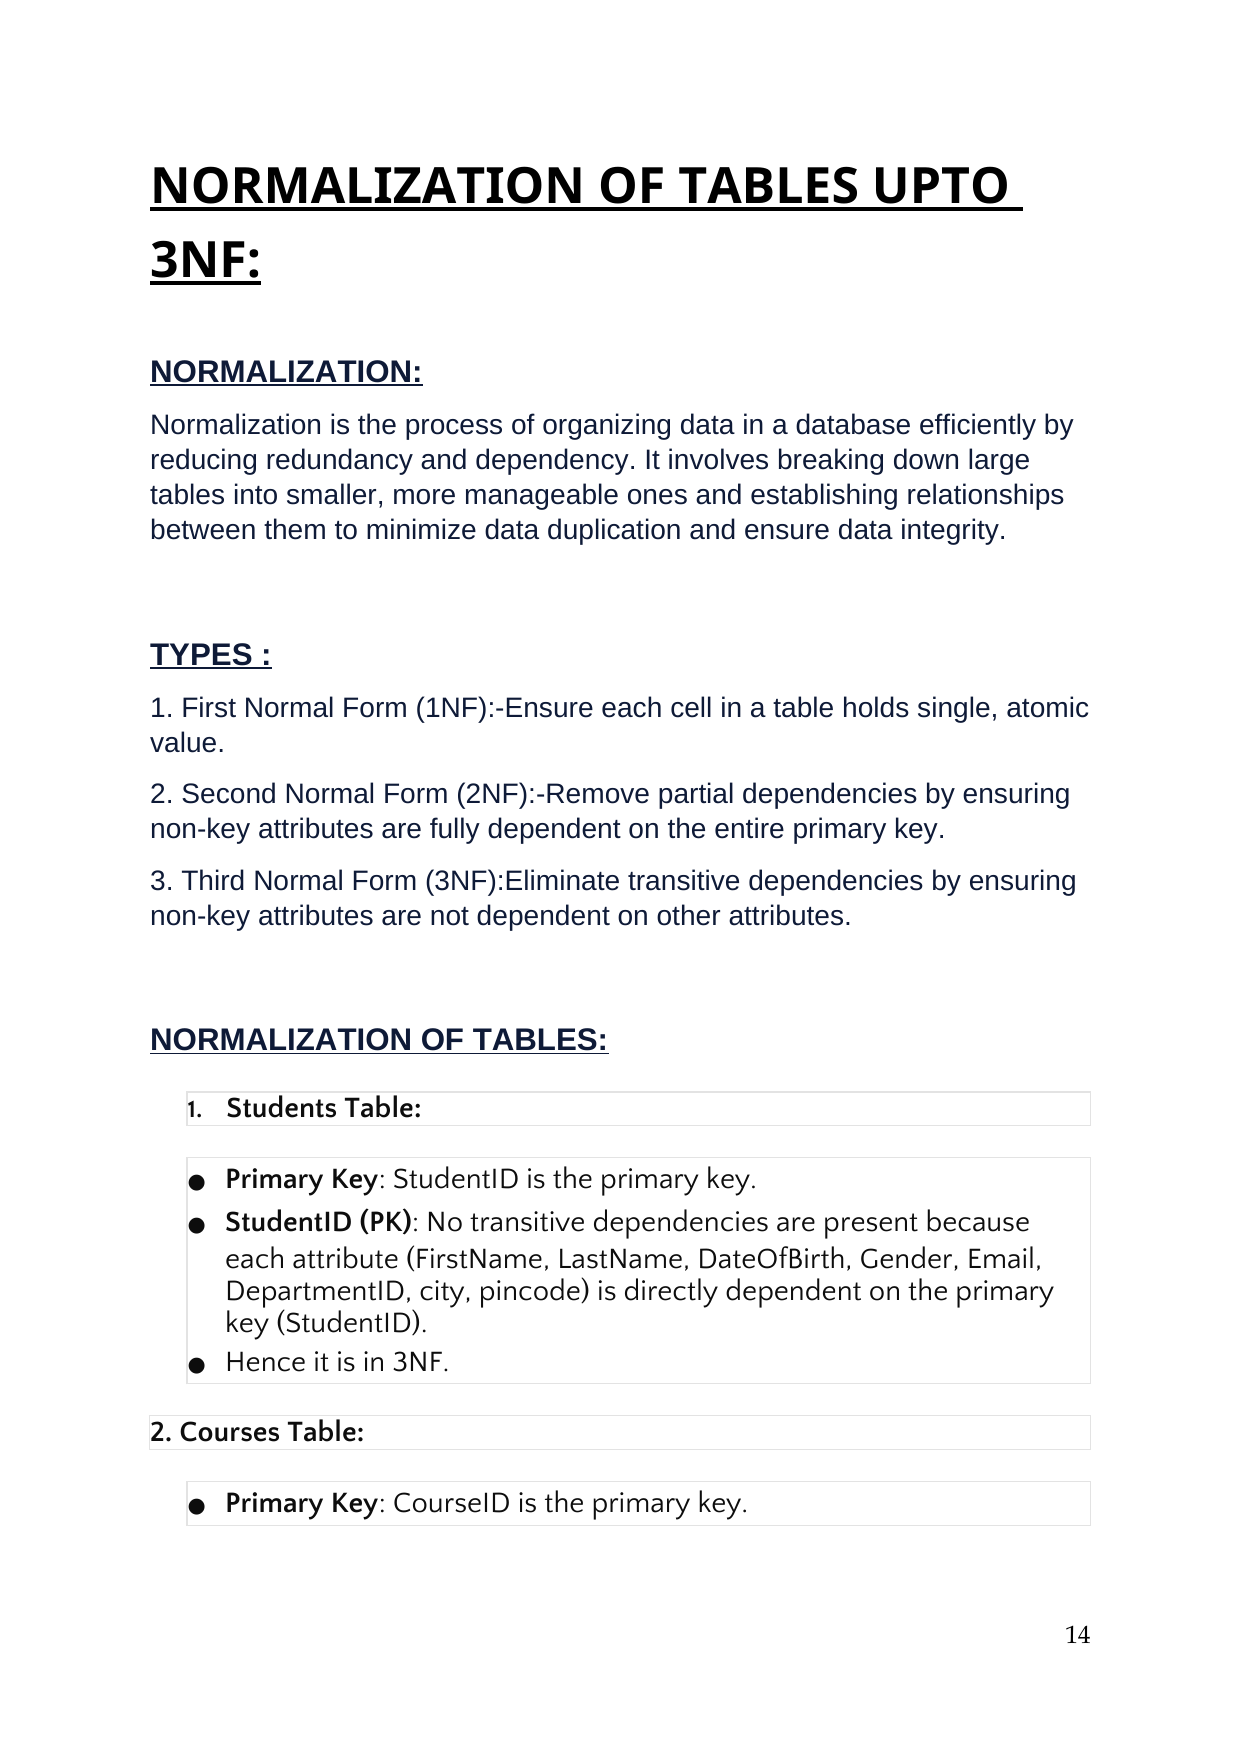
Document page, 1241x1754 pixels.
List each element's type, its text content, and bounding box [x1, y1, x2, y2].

list Hence it is in 3NF. [188, 1339, 1090, 1383]
list Students Table: [188, 1093, 1090, 1125]
text 2. Second Normal Form (2NF):-Remove partial dependencies by ensuring non-key attributes are fully dependent on the entire primary key. [150, 777, 1090, 845]
list StudentID (PK): No transitive dependencies are present because each attribute (FirstName, LastName, DateOfBirth, Gender, Email, DepartmentID, city, pincode) is directly dependent on the primary key (StudentID). [188, 1200, 1090, 1339]
text 1. First Normal Form (1NF):-Ensure each cell in a table holds single, atomic value. [150, 691, 1090, 758]
text TYPES : [150, 597, 1090, 671]
list Primary Key: StudentID is the primary key. [188, 1158, 1090, 1200]
text 3. Third Normal Form (3NF):Eliminate transitive dependencies by ensuring non-key attributes are not dependent on other attributes. [150, 864, 1090, 964]
text NORMALIZATION OF TABLES: [150, 983, 1090, 1057]
text Normalization is the process of organizing data in a database efficiently by reducing redundancy and dependency. It involves breaking down large tables into smaller, more manageable ones and establishing relationships between them to minimize data duplication and ensure data integrity. [150, 408, 1090, 578]
text NORMALIZATION OF TABLES UPTO 3NF: [150, 150, 1090, 292]
list Primary Key: CourseID is the primary key. [188, 1482, 1090, 1525]
text NORMALIZATION: [150, 314, 1090, 389]
text 2. Courses Table: [150, 1416, 1090, 1449]
